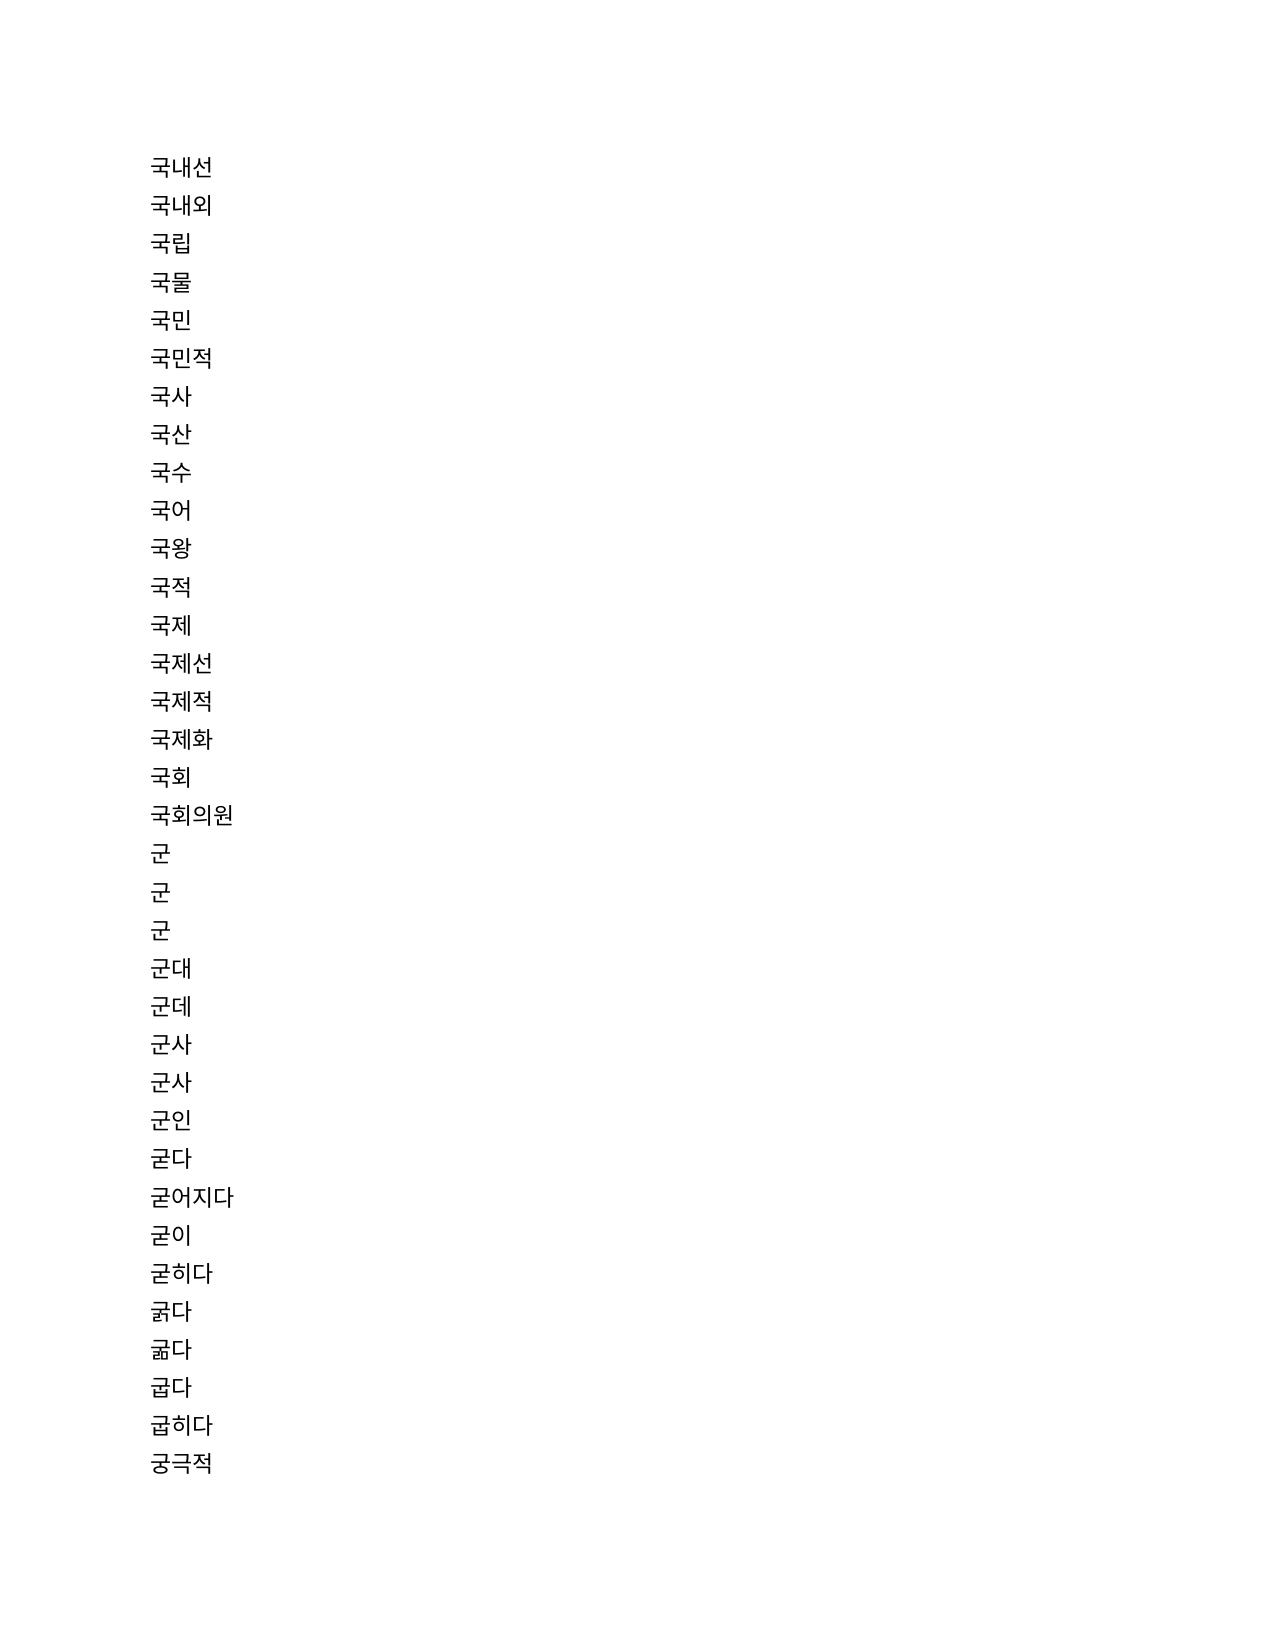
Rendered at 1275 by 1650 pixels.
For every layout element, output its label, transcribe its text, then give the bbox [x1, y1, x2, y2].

text 궁극적 [150, 1446, 1125, 1479]
text 국왕 [150, 531, 1125, 564]
text 국회 [150, 760, 1125, 793]
text 굳히다 [150, 1256, 1125, 1289]
text 굽히다 [150, 1408, 1125, 1441]
text 군사 [150, 1027, 1125, 1060]
text 국물 [150, 264, 1125, 298]
text 국산 [150, 417, 1125, 450]
text 국민적 [150, 341, 1125, 374]
text 국사 [150, 379, 1125, 412]
text 국회의원 [150, 798, 1125, 831]
text 군대 [150, 951, 1125, 984]
text 국민 [150, 302, 1125, 336]
text 국내선 [150, 150, 1125, 183]
text 군데 [150, 989, 1125, 1022]
text 굶다 [150, 1332, 1125, 1365]
text 군 [150, 836, 1125, 869]
text 국어 [150, 493, 1125, 526]
text 국내외 [150, 188, 1125, 221]
text 국립 [150, 226, 1125, 259]
text 군사 [150, 1065, 1125, 1098]
text 굳이 [150, 1217, 1125, 1251]
text 굳다 [150, 1141, 1125, 1174]
text 국적 [150, 569, 1125, 603]
text 군 [150, 912, 1125, 946]
text 굽다 [150, 1370, 1125, 1403]
text 군 [150, 874, 1125, 908]
text 굳어지다 [150, 1179, 1125, 1213]
text 국제적 [150, 684, 1125, 717]
text 국제 [150, 607, 1125, 641]
text 군인 [150, 1103, 1125, 1136]
text 굵다 [150, 1294, 1125, 1327]
text 국제선 [150, 646, 1125, 679]
text 국수 [150, 455, 1125, 488]
text 국제화 [150, 722, 1125, 755]
